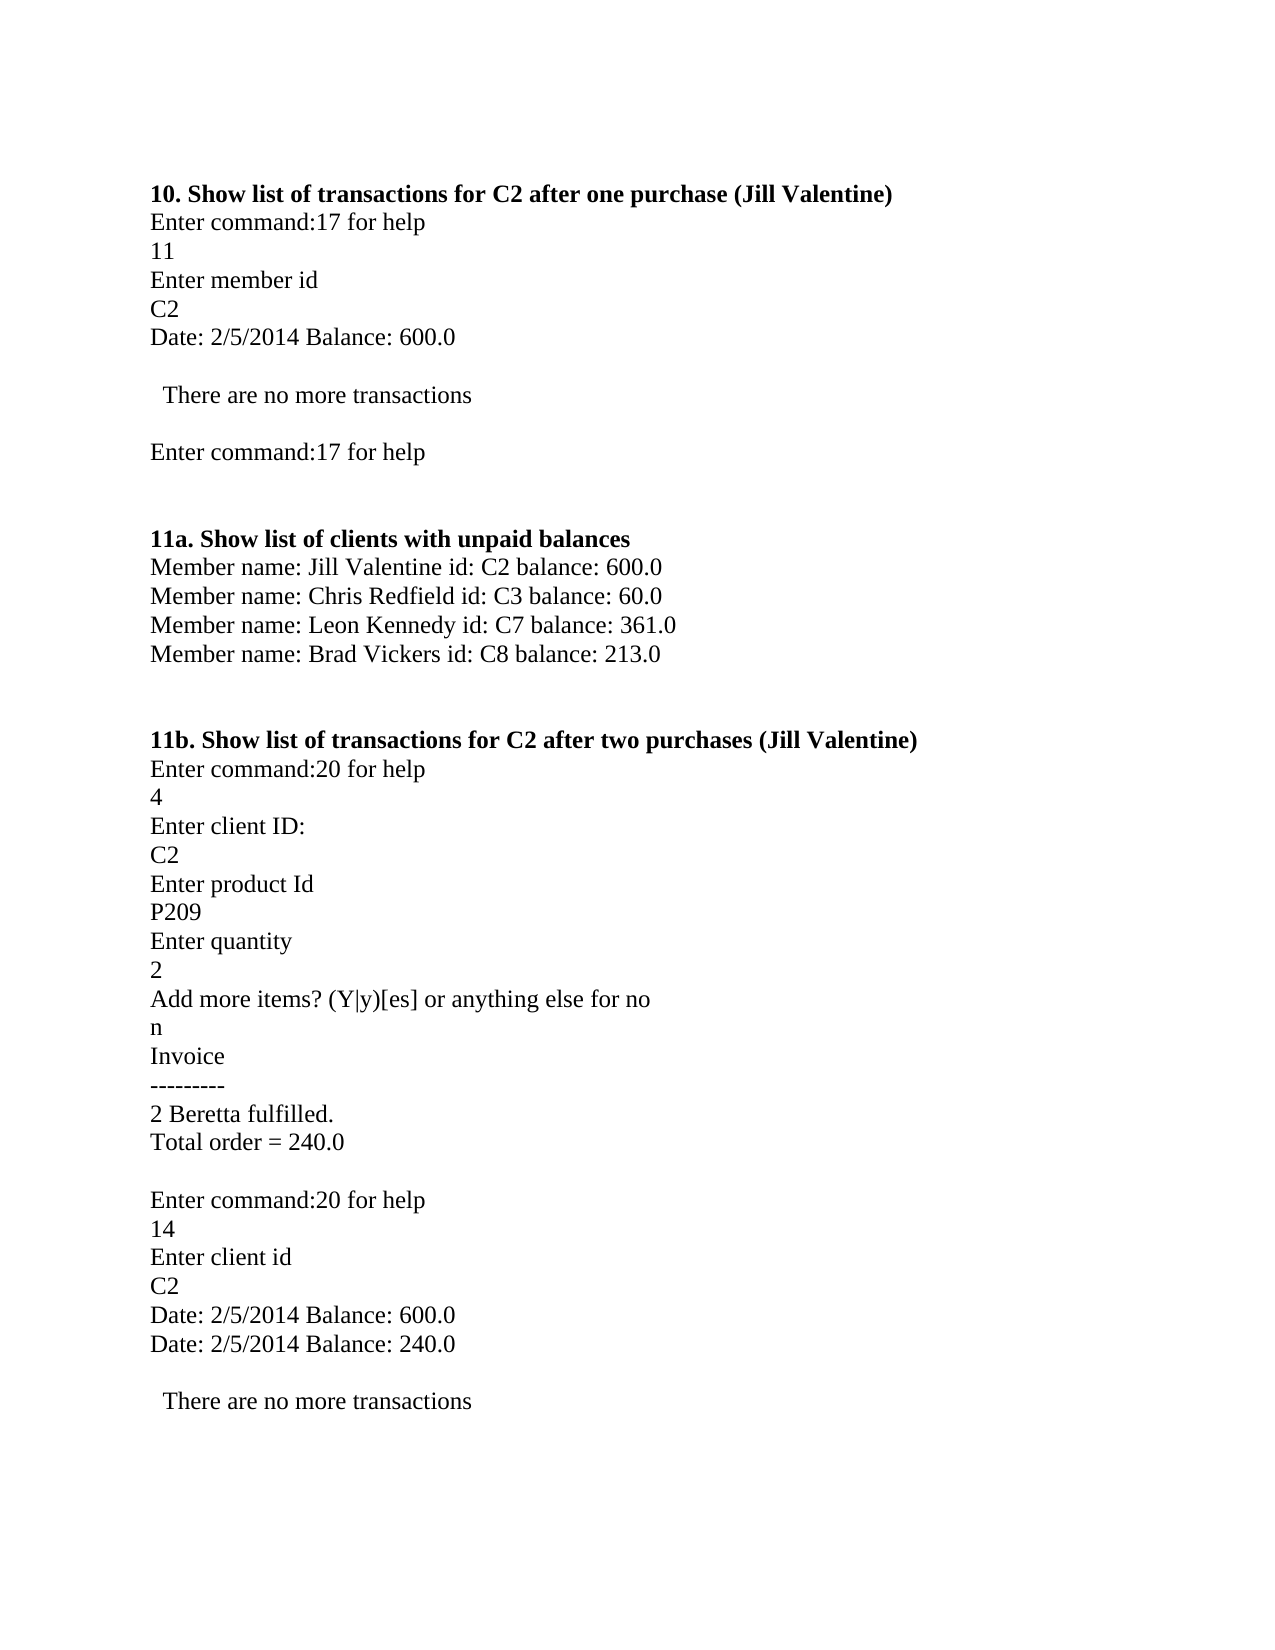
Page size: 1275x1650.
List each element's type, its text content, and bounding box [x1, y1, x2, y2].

text C2 [150, 1271, 1125, 1300]
text Date: 2/5/2014 Balance: 600.0 [150, 1300, 1125, 1329]
text Total order = 240.0 [150, 1127, 1125, 1156]
text Member name: Chris Redfield id: C3 balance: 60.0 [150, 581, 1125, 610]
text Member name: Jill Valentine id: C2 balance: 600.0 [150, 552, 1125, 581]
text n [150, 1012, 1125, 1041]
text Date: 2/5/2014 Balance: 600.0 [150, 322, 1125, 351]
text Enter product Id [150, 869, 1125, 897]
text Enter member id [150, 265, 1125, 294]
text 11b. Show list of transactions for C2 after two purchases (Jill Valentine) [150, 725, 1125, 754]
text Enter command:17 for help [150, 437, 1125, 466]
text Enter command:20 for help [150, 754, 1125, 782]
text Enter client id [150, 1242, 1125, 1271]
text 2 [150, 955, 1125, 984]
text --------- [150, 1070, 1125, 1099]
text 2 Beretta fulfilled. [150, 1099, 1125, 1127]
text 14 [150, 1214, 1125, 1242]
text 11a. Show list of clients with unpaid balances [150, 524, 1125, 552]
text Member name: Leon Kennedy id: C7 balance: 361.0 [150, 610, 1125, 639]
text P209 [150, 897, 1125, 926]
text There are no more transactions [150, 1386, 1125, 1415]
text There are no more transactions [150, 380, 1125, 409]
text Enter command:20 for help [150, 1185, 1125, 1214]
text Enter client ID: [150, 811, 1125, 840]
text Enter quantity [150, 926, 1125, 955]
text Date: 2/5/2014 Balance: 240.0 [150, 1329, 1125, 1357]
text 11 [150, 236, 1125, 265]
text Invoice [150, 1041, 1125, 1070]
text 10. Show list of transactions for C2 after one purchase (Jill Valentine) [150, 179, 1125, 207]
text C2 [150, 840, 1125, 869]
text Enter command:17 for help [150, 207, 1125, 236]
text Member name: Brad Vickers id: C8 balance: 213.0 [150, 639, 1125, 667]
text Add more items? (Y|y)[es] or anything else for no [150, 984, 1125, 1012]
text 4 [150, 782, 1125, 811]
text C2 [150, 294, 1125, 322]
